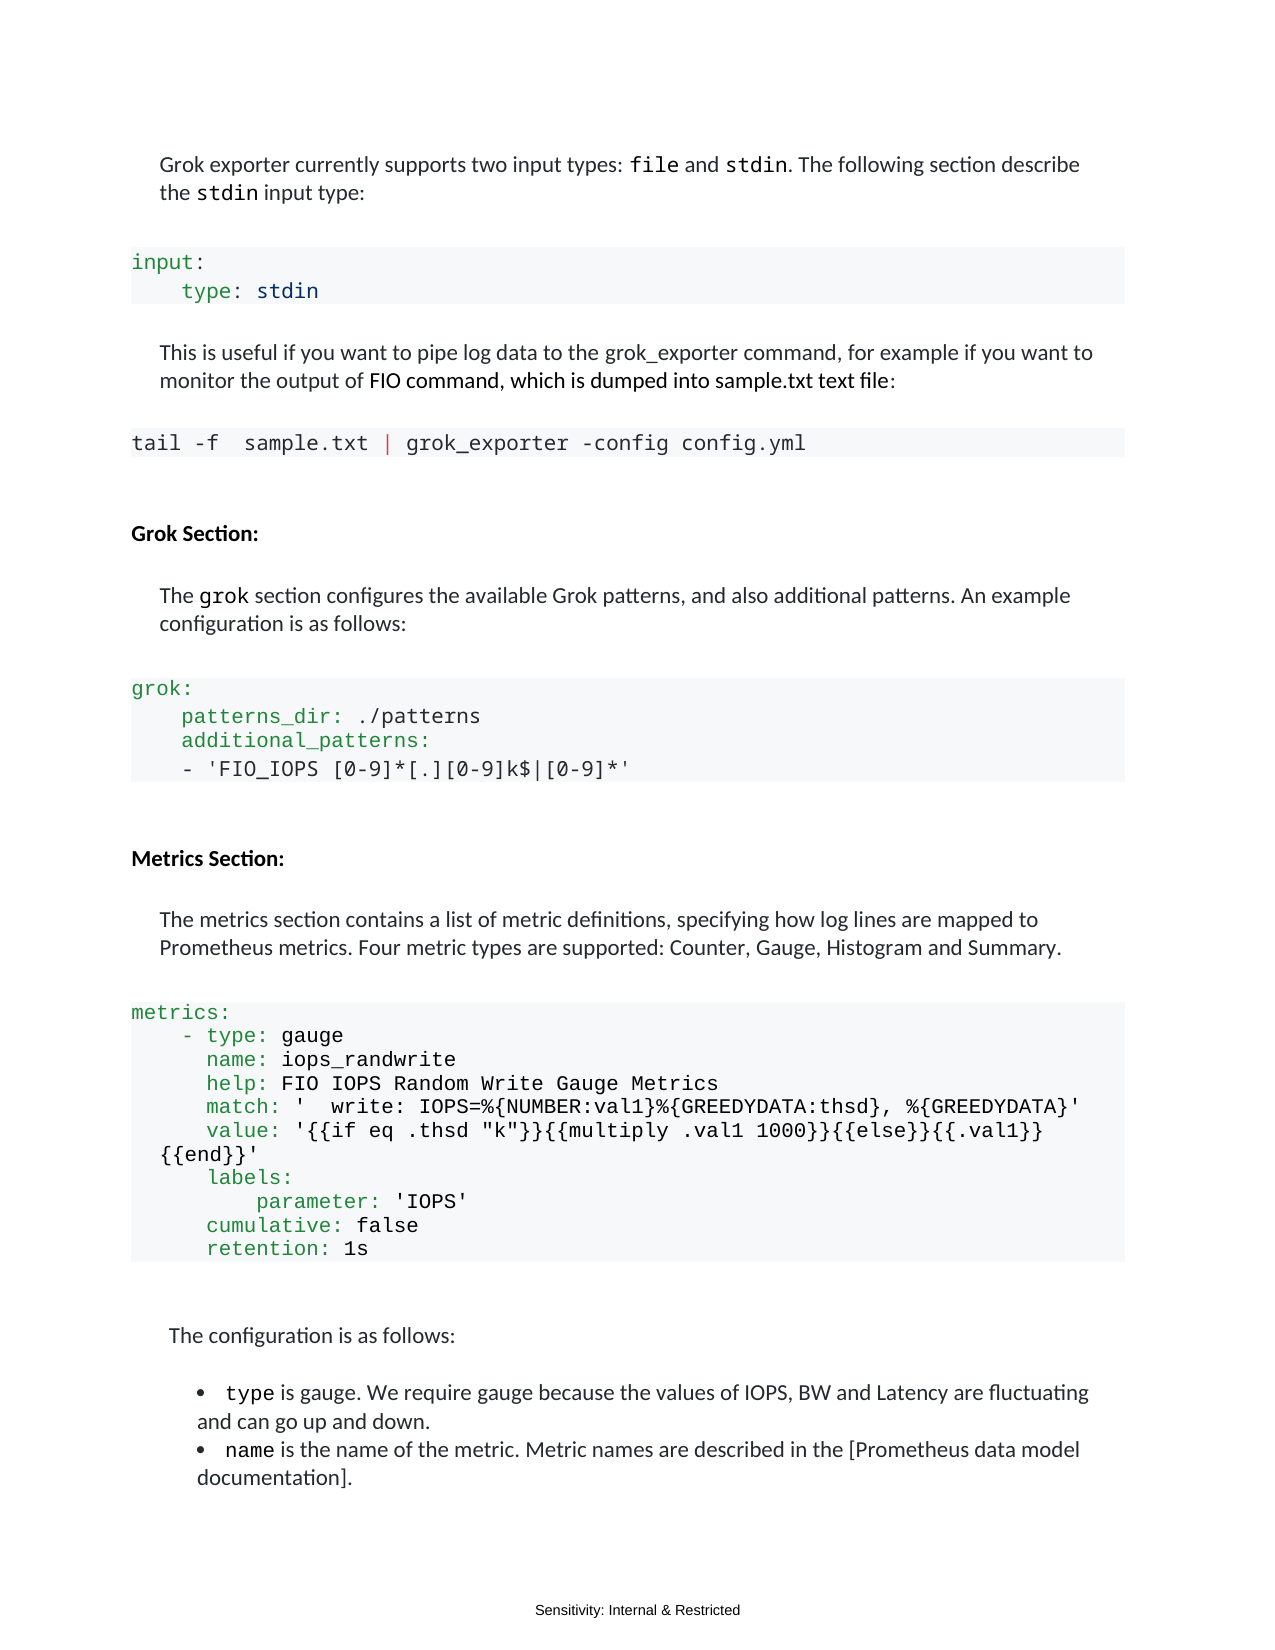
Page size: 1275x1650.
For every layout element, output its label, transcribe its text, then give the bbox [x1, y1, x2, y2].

text retention: 1s [131, 1238, 1125, 1262]
text grok: [131, 678, 1125, 702]
text labels: [131, 1167, 1125, 1191]
text - type: gauge [131, 1026, 1125, 1049]
text match: ' write: IOPS=%{NUMBER:val1}%{GREEDYDATA:thsd}, %{GREEDYDATA}' [131, 1096, 1125, 1120]
text tail -f sample.txt | grok_exporter -config config.yml [131, 428, 1125, 457]
text additional_patterns: [131, 730, 1125, 754]
text name: iops_randwrite [131, 1049, 1125, 1073]
list The grok section configures the available Grok patterns, and also additional patterns. An example configuration is as follows: [407, 581, 1125, 637]
list Grok exporter currently supports two input types: file and stdin. The following section describe the stdin input type: [159, 150, 1125, 207]
text input: [131, 247, 1125, 276]
text type: stdin [131, 276, 1125, 304]
text help: FIO IOPS Random Write Gauge Metrics [131, 1073, 1125, 1096]
text parameter: 'IOPS' [131, 1191, 1125, 1215]
text This is useful if you want to pipe log data to the grok_exporter command, for example if you want to monitor the output of FIO command, which is dumped into sample.txt text file: [159, 338, 1125, 394]
list name is the name of the metric. Metric names are described in the [Prometheus data model documentation]. [197, 1435, 1125, 1491]
text patterns_dir: ./patterns [131, 702, 1125, 730]
text metrics: [131, 1002, 1125, 1026]
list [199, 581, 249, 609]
list type is gauge. We require gauge because the values of IOPS, BW and Latency are fluctuating and can go up and down. [197, 1378, 1125, 1435]
list Grok Section: [131, 519, 1125, 547]
text cumulative: false [131, 1215, 1125, 1238]
text - 'FIO_IOPS [0-9]*[.][0-9]k$|[0-9]*' [131, 754, 1125, 782]
list Metrics Section: [131, 844, 1125, 872]
text The configuration is as follows: [159, 1321, 1125, 1349]
text value: '{{if eq .thsd "k"}}{{multiply .val1 1000}}{{else}}{{.val1}}{{end}}' [131, 1120, 1125, 1167]
